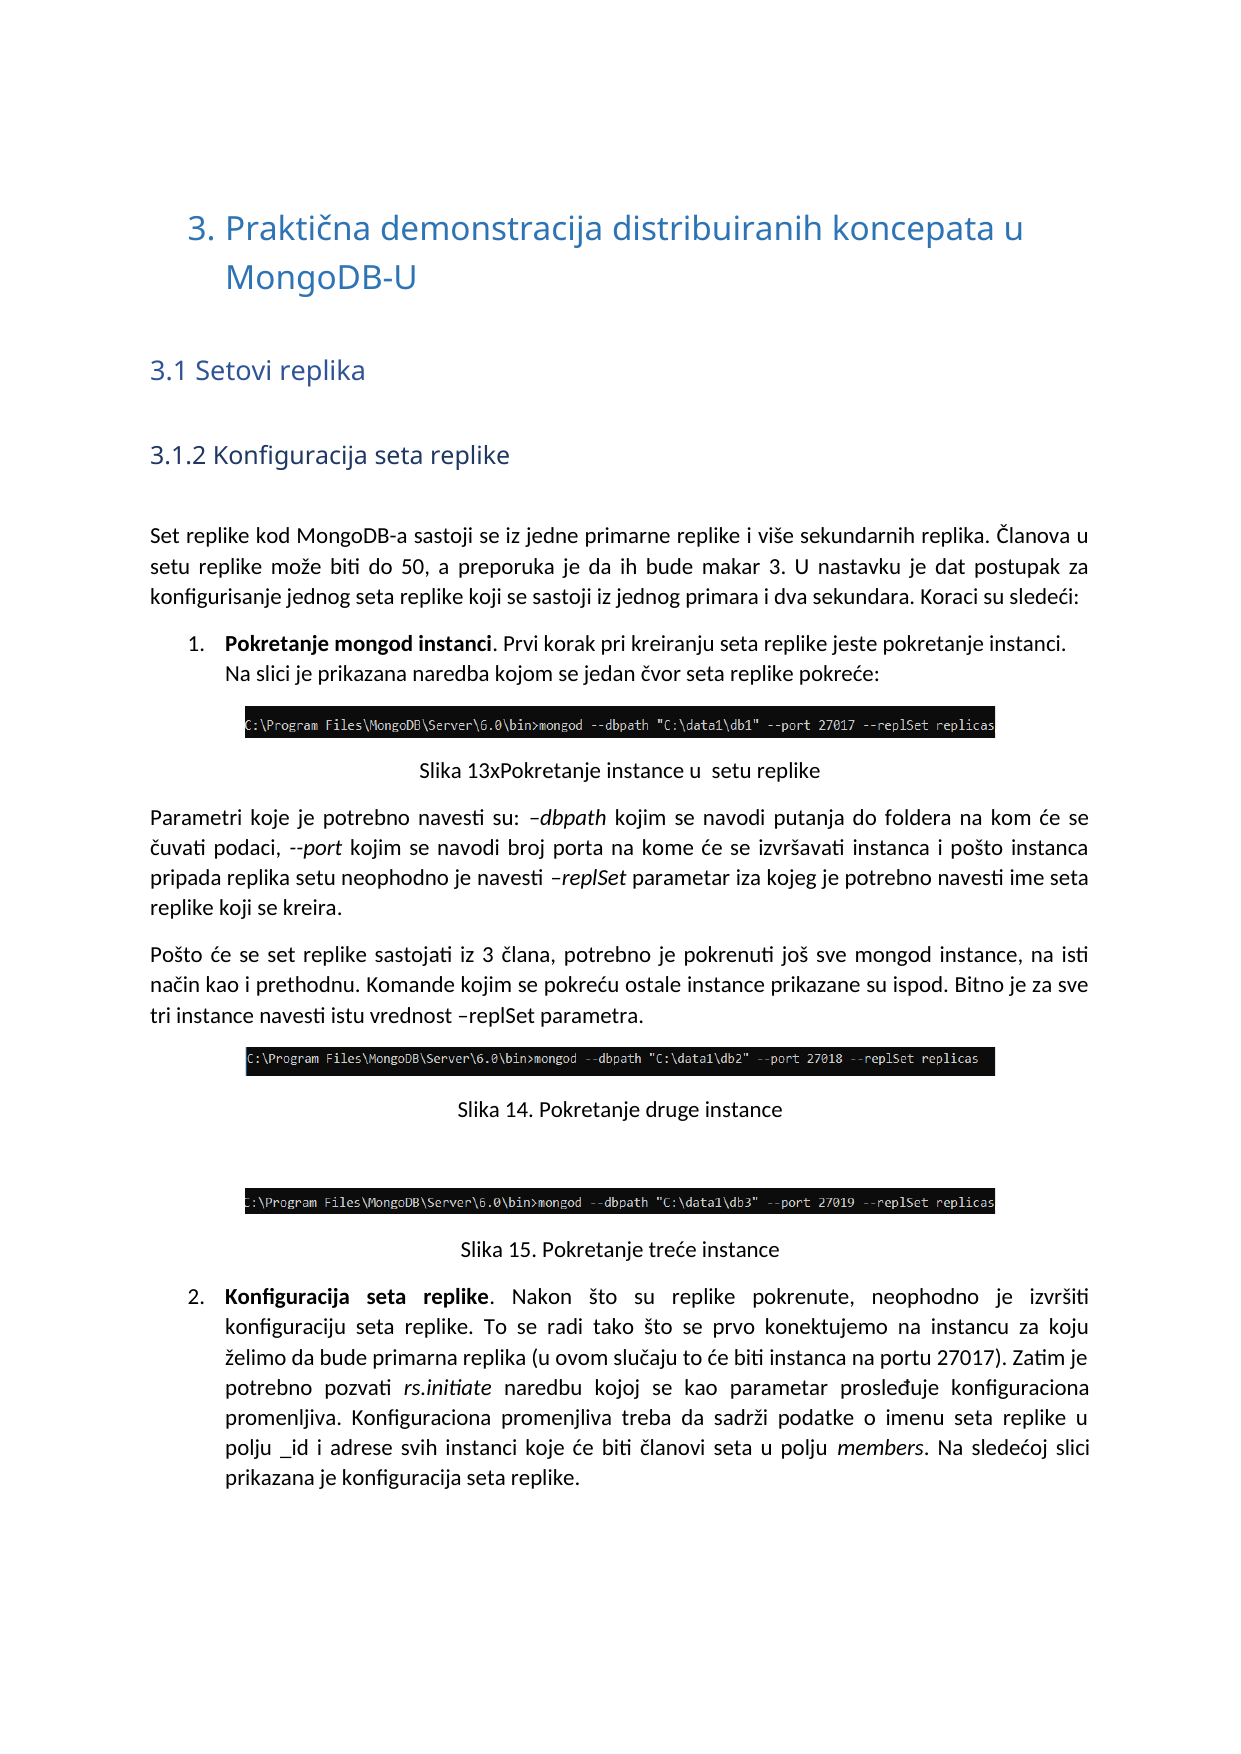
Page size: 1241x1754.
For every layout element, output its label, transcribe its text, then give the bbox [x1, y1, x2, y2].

list Konfiguracija seta replike. Nakon što su replike pokrenute, neophodno je izvršiti konfiguraciju seta replike. To se radi tako što se prvo konektujemo na instancu za koju želimo da bude primarna replika (u ovom slučaju to će biti instanca na portu 27017). Zatim je potrebno pozvati rs.initiate naredbu kojoj se kao parametar prosleđuje konfiguraciona promenljiva. Konfiguraciona promenjliva treba da sadrži podatke o imenu seta replike u polju _id i adrese svih instanci koje će biti članovi seta u polju members. Na sledećoj slici prikazana je konfiguracija seta replike. [187, 1282, 1090, 1491]
text Slika 13xPokretanje instance u setu replike [150, 756, 1090, 784]
subtitle 3.1 Setovi replika [150, 351, 1090, 388]
text Slika 14. Pokretanje druge instance [150, 1095, 1090, 1123]
text Slika 15. Pokretanje treće instance [150, 1235, 1090, 1263]
text Set replike kod MongoDB-a sastoji se iz jedne primarne replike i više sekundarnih replika. Članova u setu replike može biti do 50, a preporuka je da ih bude makar 3. U nastavku je dat postupak za konfigurisanje jednog seta replike koji se sastoji iz jednog primara i dva sekundara. Koraci su sledeći: [150, 522, 1090, 610]
text Pošto će se set replike sastojati iz 3 člana, potrebno je pokrenuti još sve mongod instance, na isti način kao i prethodnu. Komande kojim se pokreću ostale instance prikazane su ispod. Bitno je za sve tri instance navesti istu vrednost –replSet parametra. [150, 940, 1090, 1029]
text Parametri koje je potrebno navesti su: –dbpath kojim se navodi putanja do foldera na kom će se čuvati podaci, --port kojim se navodi broj porta na kome će se izvršavati instanca i pošto instanca pripada replika setu neophodno je navesti –replSet parametar iza kojeg je potrebno navesti ime seta replike koji se kreira. [150, 803, 1090, 922]
subtitle Praktična demonstracija distribuiranih koncepata u MongoDB-U [187, 205, 1090, 299]
list Pokretanje mongod instanci. Prvi korak pri kreiranju seta replike jeste pokretanje instanci. Na slici je prikazana naredba kojom se jedan čvor seta replike pokreće: [187, 629, 1090, 687]
subtitle 3.1.2 Konfiguracija seta replike [150, 438, 1090, 472]
